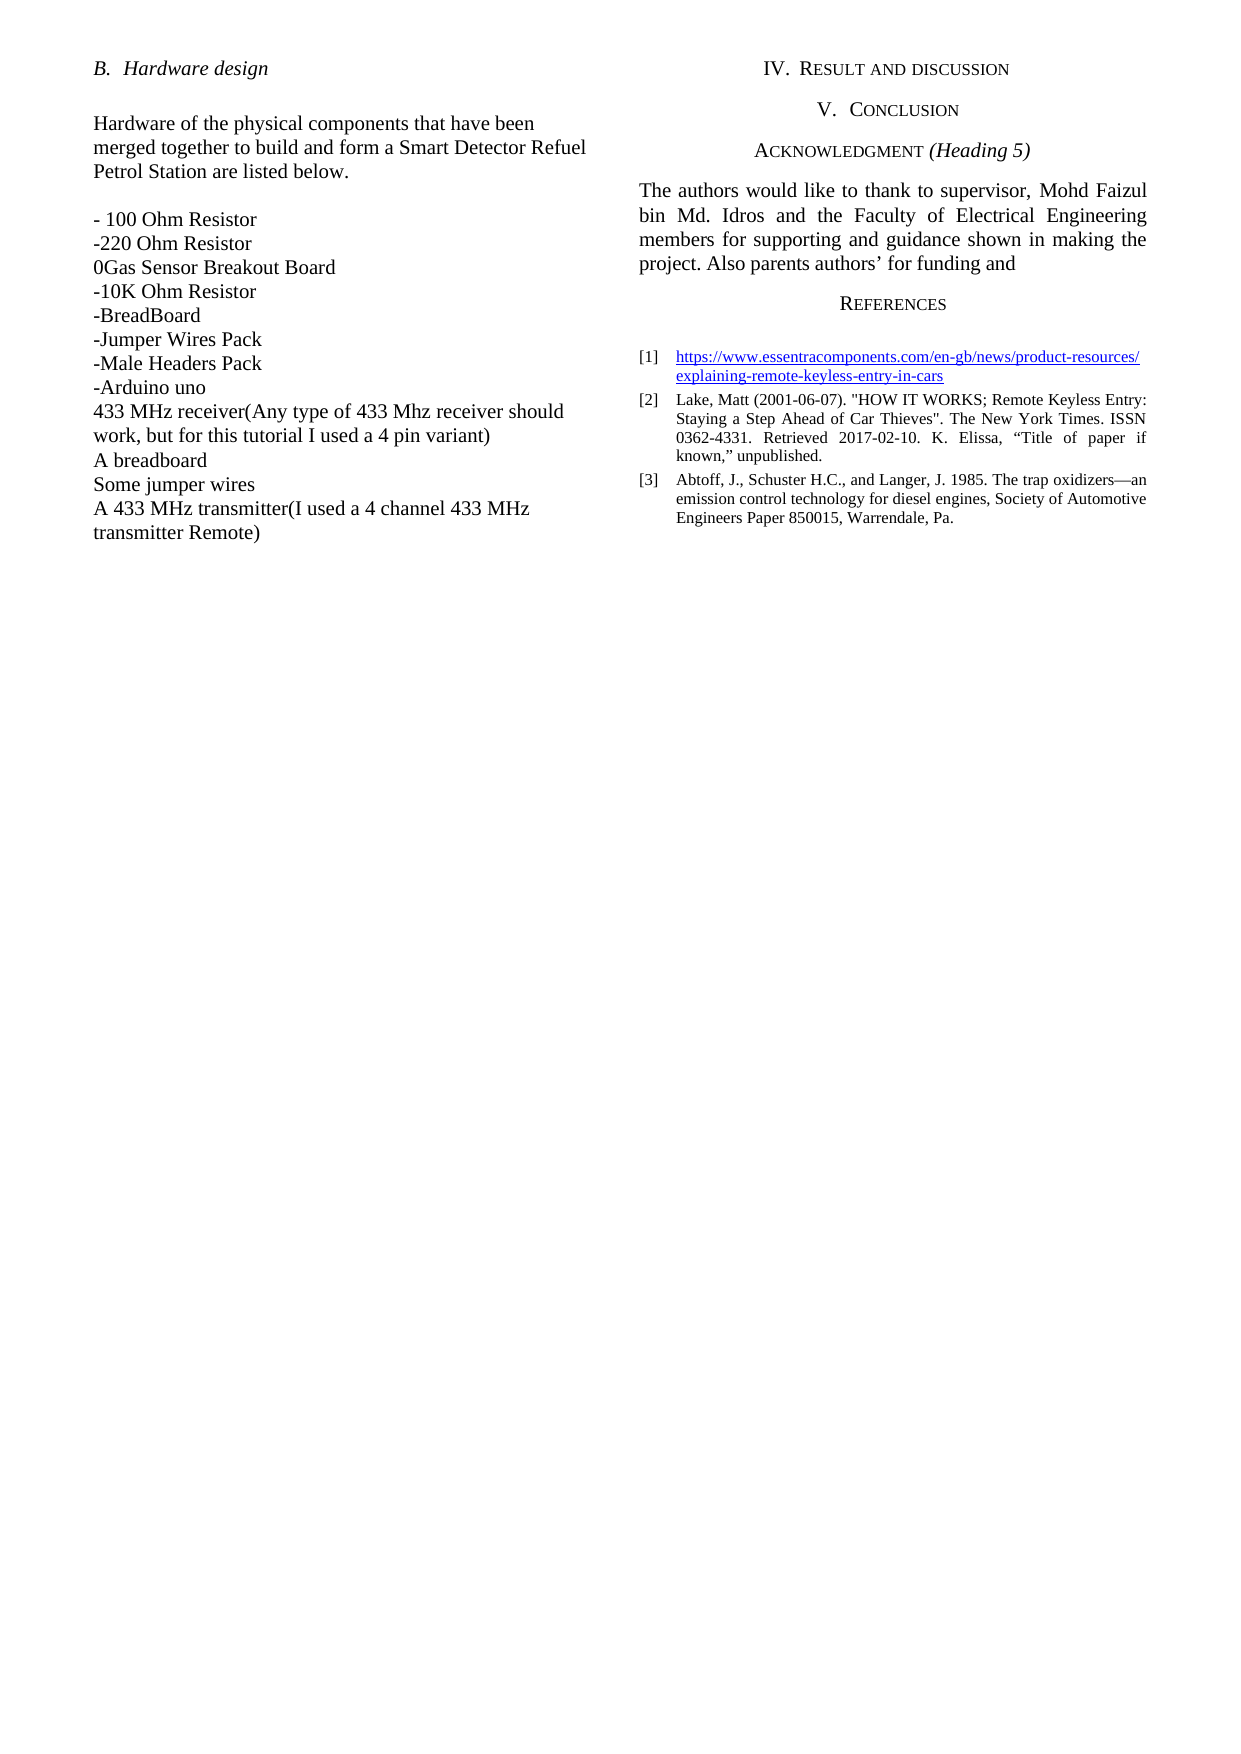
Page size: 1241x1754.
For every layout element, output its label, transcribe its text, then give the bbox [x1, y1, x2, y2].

text 433 MHz receiver(Any type of 433 Mhz receiver should work, but for this tutorial I used a 4 pin variant) [93, 399, 601, 447]
text -220 Ohm Resistor [93, 231, 601, 255]
text -Arduino uno [93, 375, 601, 399]
subtitle Result and discussion [639, 56, 1147, 80]
text Abtoff, J., Schuster H.C., and Langer, J. 1985. The trap oxidizers—an emission control technology for diesel engines, Society of Automotive Engineers Paper 850015, Warrendale, Pa. [639, 471, 1147, 527]
text A 433 MHz transmitter(I used a 4 channel 433 MHz transmitter Remote) [93, 496, 601, 544]
subtitle The authors would like to thank to supervisor, Mohd Faizul bin Md. Idros and the Faculty of Electrical Engineering members for supporting and guidance shown in making the project. Also parents authors’ for funding and [639, 178, 1147, 275]
text 0Gas Sensor Breakout Board [93, 255, 601, 279]
text -10K Ohm Resistor [93, 279, 601, 303]
subtitle Conclusion [639, 97, 1147, 121]
text -Male Headers Pack [93, 351, 601, 375]
text Some jumper wires [93, 472, 601, 496]
subtitle Acknowledgment (Heading 5) [639, 138, 1147, 162]
text -BreadBoard [93, 303, 601, 327]
text - 100 Ohm Resistor [93, 207, 601, 231]
subtitle Hardware design [93, 56, 601, 80]
text Hardware of the physical components that have been merged together to build and form a Smart Detector Refuel Petrol Station are listed below. [93, 111, 601, 183]
text https://www.essentracomponents.com/en-gb/news/product-resources/explaining-remote-keyless-entry-in-cars [639, 348, 1147, 385]
text Lake, Matt (2001-06-07). "HOW IT WORKS; Remote Keyless Entry: Staying a Step Ahead of Car Thieves". The New York Times. ISSN 0362-4331. Retrieved 2017-02-10. K. Elissa, “Title of paper if known,” unpublished. [639, 391, 1147, 466]
text A breadboard [93, 447, 601, 472]
subtitle References [639, 291, 1147, 315]
text -Jumper Wires Pack [93, 327, 601, 351]
